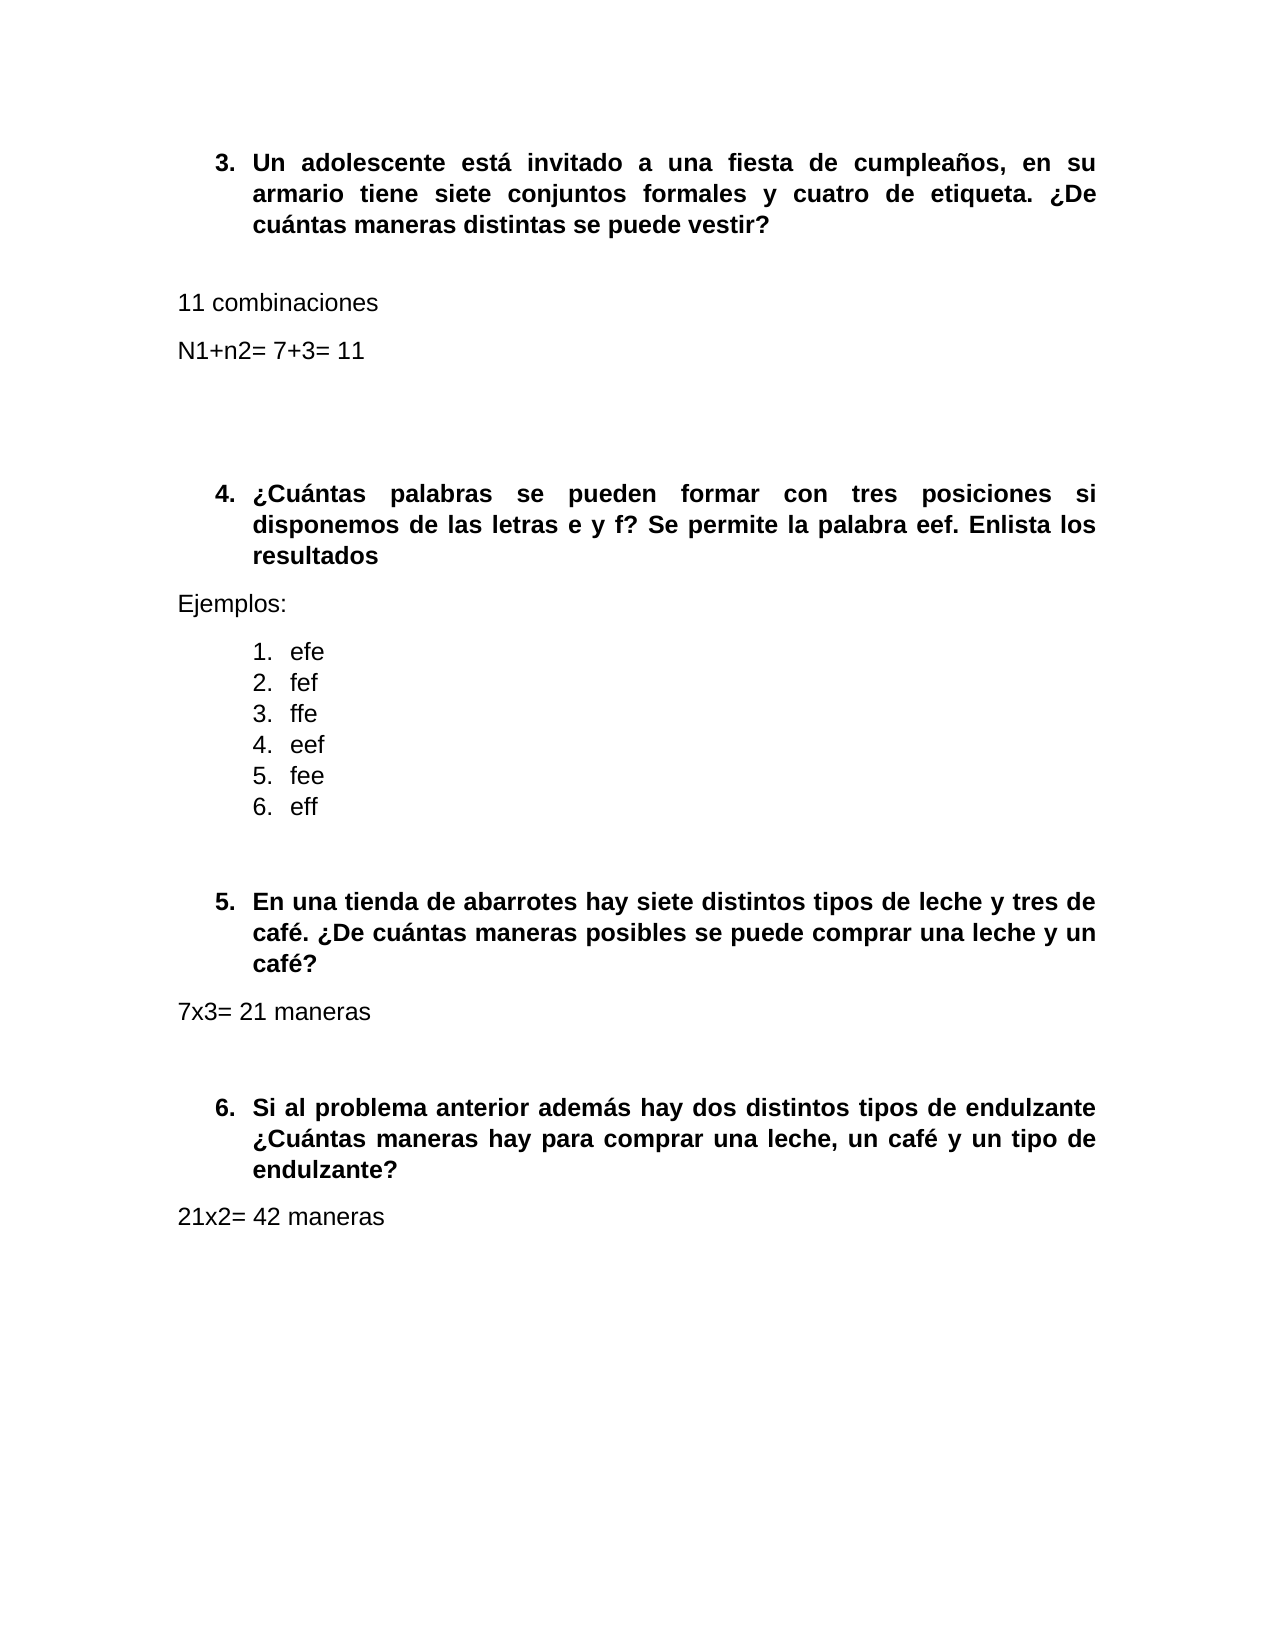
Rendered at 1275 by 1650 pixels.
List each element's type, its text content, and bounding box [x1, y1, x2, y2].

text 21x2= 42 maneras [177, 1202, 1098, 1231]
list fee [252, 761, 1098, 790]
text 11 combinaciones [177, 288, 1098, 317]
list ffe [252, 699, 1098, 728]
list fef [252, 668, 1098, 697]
list eef [252, 730, 1098, 759]
list eff [252, 792, 1098, 821]
text N1+n2= 7+3= 11 [177, 336, 1098, 365]
list Un adolescente está invitado a una fiesta de cumpleaños, en su armario tiene siete conjuntos formales y cuatro de etiqueta. ¿De cuántas maneras distintas se puede vestir? [215, 148, 1098, 238]
list ¿Cuántas palabras se pueden formar con tres posiciones si disponemos de las letras e y f? Se permite la palabra eef. Enlista los resultados [215, 479, 1098, 570]
text 7x3= 21 maneras [177, 997, 1098, 1026]
list En una tienda de abarrotes hay siete distintos tipos de leche y tres de café. ¿De cuántas maneras posibles se puede comprar una leche y un café? [215, 887, 1098, 978]
list Si al problema anterior además hay dos distintos tipos de endulzante ¿Cuántas maneras hay para comprar una leche, un café y un tipo de endulzante? [215, 1093, 1098, 1183]
text Ejemplos: [177, 589, 1098, 618]
list efe [252, 637, 1098, 666]
